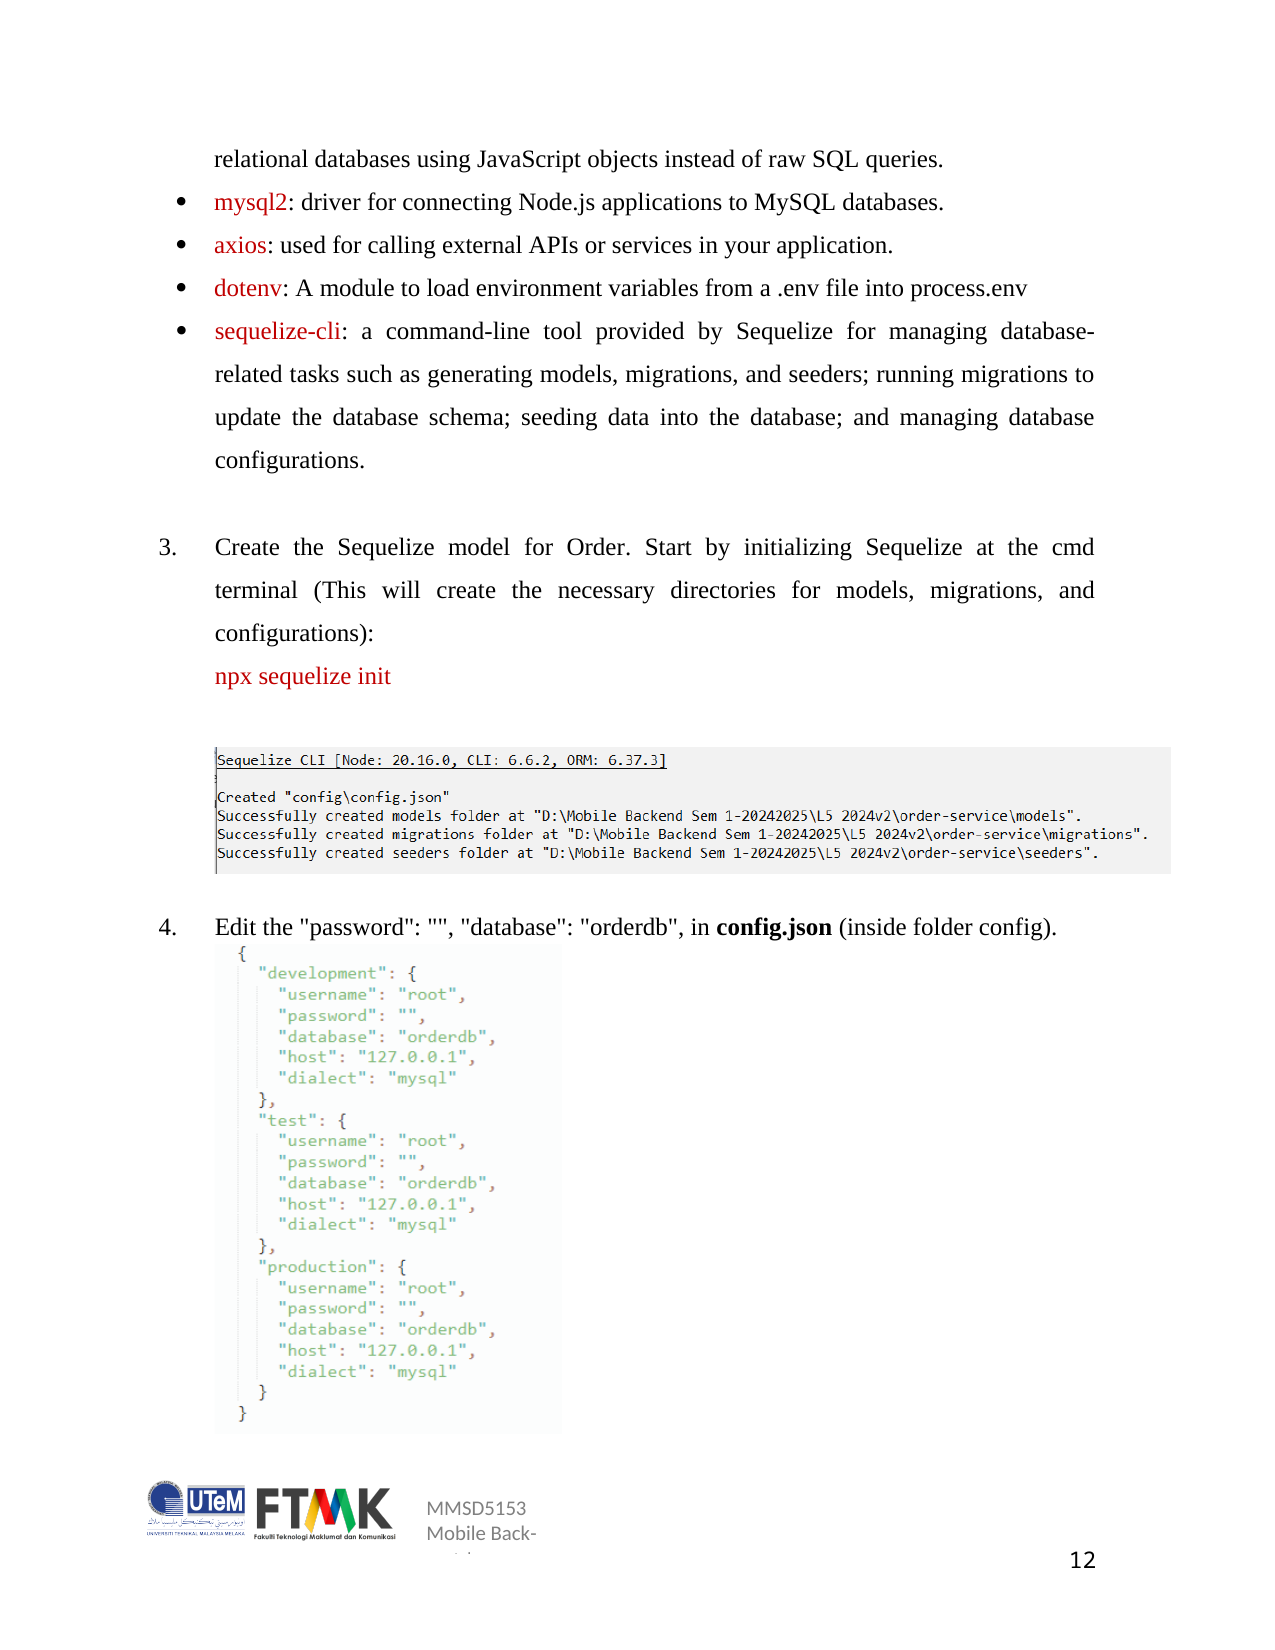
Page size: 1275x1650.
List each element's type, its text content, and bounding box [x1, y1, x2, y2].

list mysql2: driver for connecting Node.js applications to MySQL databases. [177, 187, 1096, 216]
list axios: used for calling external APIs or services in your application. [177, 230, 1096, 259]
picture [139, 1473, 399, 1544]
list sequelize-cli: a command-line tool provided by Sequelize for managing database-related tasks such as generating models, migrations, and seeders; running migrations to update the database schema; seeding data into the database; and managing database configurations. [177, 316, 1096, 474]
picture [214, 747, 1171, 874]
list dotenv: A module to load environment variables from a .env file into process.env [177, 273, 1096, 302]
list Edit the "password": "", "database": "orderdb", in config.json (inside folder config). [177, 912, 1096, 941]
list npx sequelize init [214, 661, 1096, 690]
picture [214, 944, 563, 1434]
list Create the Sequelize model for Order. Start by initializing Sequelize at the cmd terminal (This will create the necessary directories for models, migrations, and configurations): [177, 532, 1096, 647]
